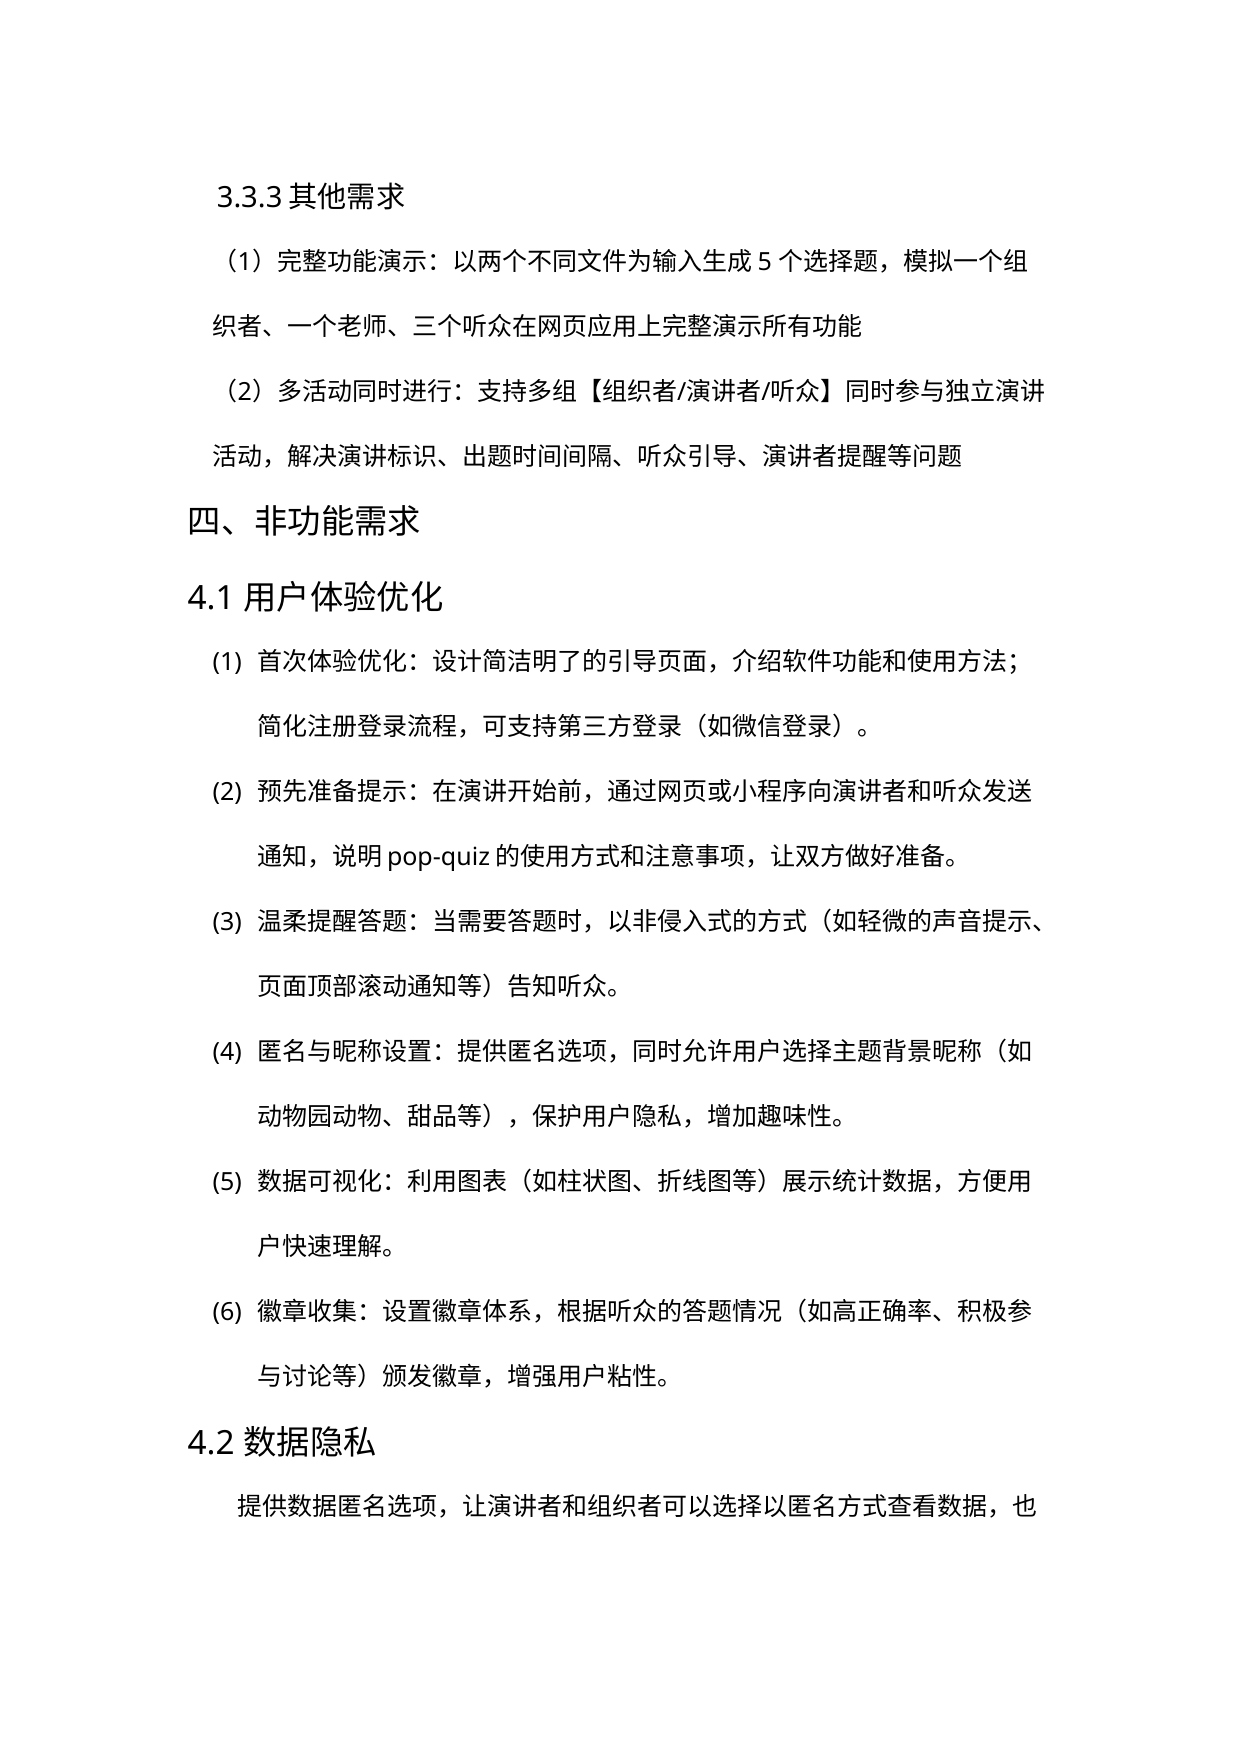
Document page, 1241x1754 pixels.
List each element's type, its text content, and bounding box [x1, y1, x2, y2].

text 3.3.3其他需求 [187, 162, 1053, 227]
list 徽章收集：设置徽章体系，根据听众的答题情况（如高正确率、积极参与讨论等）颁发徽章，增强用户粘性。 [212, 1277, 1053, 1407]
text 4.1 用户体验优化 [187, 562, 1053, 627]
list 预先准备提示：在演讲开始前，通过网页或小程序向演讲者和听众发送通知，说明pop-quiz的使用方式和注意事项，让双方做好准备。 [212, 757, 1053, 887]
list 首次体验优化：设计简洁明了的引导页面，介绍软件功能和使用方法；简化注册登录流程，可支持第三方登录（如微信登录）。 [212, 627, 1053, 757]
list 完整功能演示：以两个不同文件为输入生成 5 个选择题，模拟一个组织者、一个老师、三个听众在网页应用上完整演示所有功能 [212, 227, 1053, 357]
list 非功能需求 [187, 487, 1053, 552]
list 匿名与昵称设置：提供匿名选项，同时允许用户选择主题背景昵称（如动物园动物、甜品等），保护用户隐私，增加趣味性。 [212, 1017, 1053, 1147]
list 数据可视化：利用图表（如柱状图、折线图等）展示统计数据，方便用户快速理解。 [212, 1147, 1053, 1277]
list 多活动同时进行：支持多组【组织者/演讲者/听众】同时参与独立演讲活动，解决演讲标识、出题时间间隔、听众引导、演讲者提醒等问题 [212, 357, 1053, 487]
text 4.2 数据隐私 [187, 1407, 1053, 1472]
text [187, 1472, 1053, 1537]
list 温柔提醒答题：当需要答题时，以非侵入式的方式（如轻微的声音提示、页面顶部滚动通知等）告知听众。 [212, 887, 1053, 1017]
